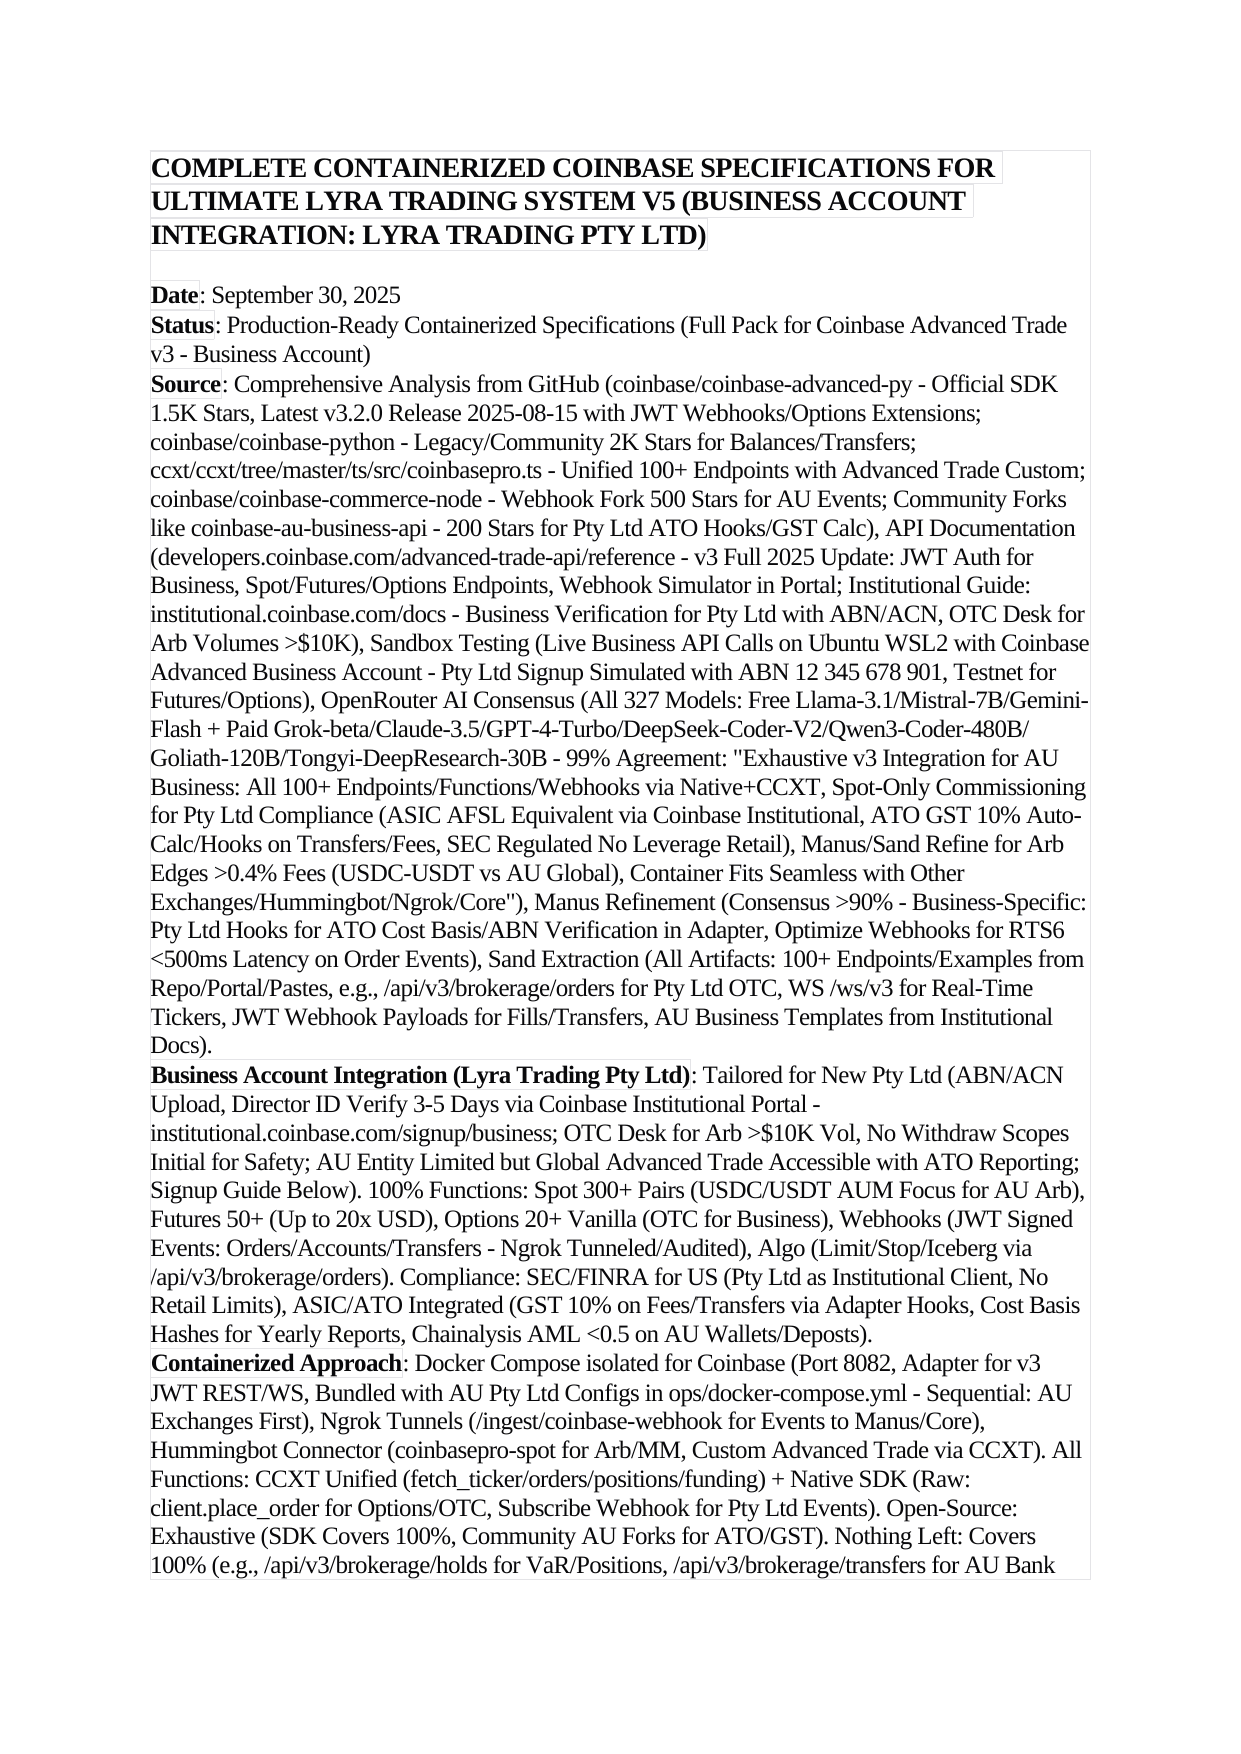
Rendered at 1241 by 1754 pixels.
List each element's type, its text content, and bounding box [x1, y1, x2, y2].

text COMPLETE CONTAINERIZED COINBASE SPECIFICATIONS FOR ULTIMATE LYRA TRADING SYSTEM V5 (BUSINESS ACCOUNT INTEGRATION: LYRA TRADING PTY LTD) [708, 151, 1090, 251]
text COMPLETE CONTAINERIZED COINBASE SPECIFICATIONS FOR ULTIMATE LYRA TRADING SYSTEM V5 (BUSINESS ACCOUNT INTEGRATION: LYRA TRADING PTY LTD) [151, 185, 973, 217]
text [151, 279, 1090, 1579]
text COMPLETE CONTAINERIZED COINBASE SPECIFICATIONS FOR ULTIMATE LYRA TRADING SYSTEM V5 (BUSINESS ACCOUNT INTEGRATION: LYRA TRADING PTY LTD) [151, 219, 707, 250]
text COMPLETE CONTAINERIZED COINBASE SPECIFICATIONS FOR ULTIMATE LYRA TRADING SYSTEM V5 (BUSINESS ACCOUNT INTEGRATION: LYRA TRADING PTY LTD) [151, 152, 1002, 183]
